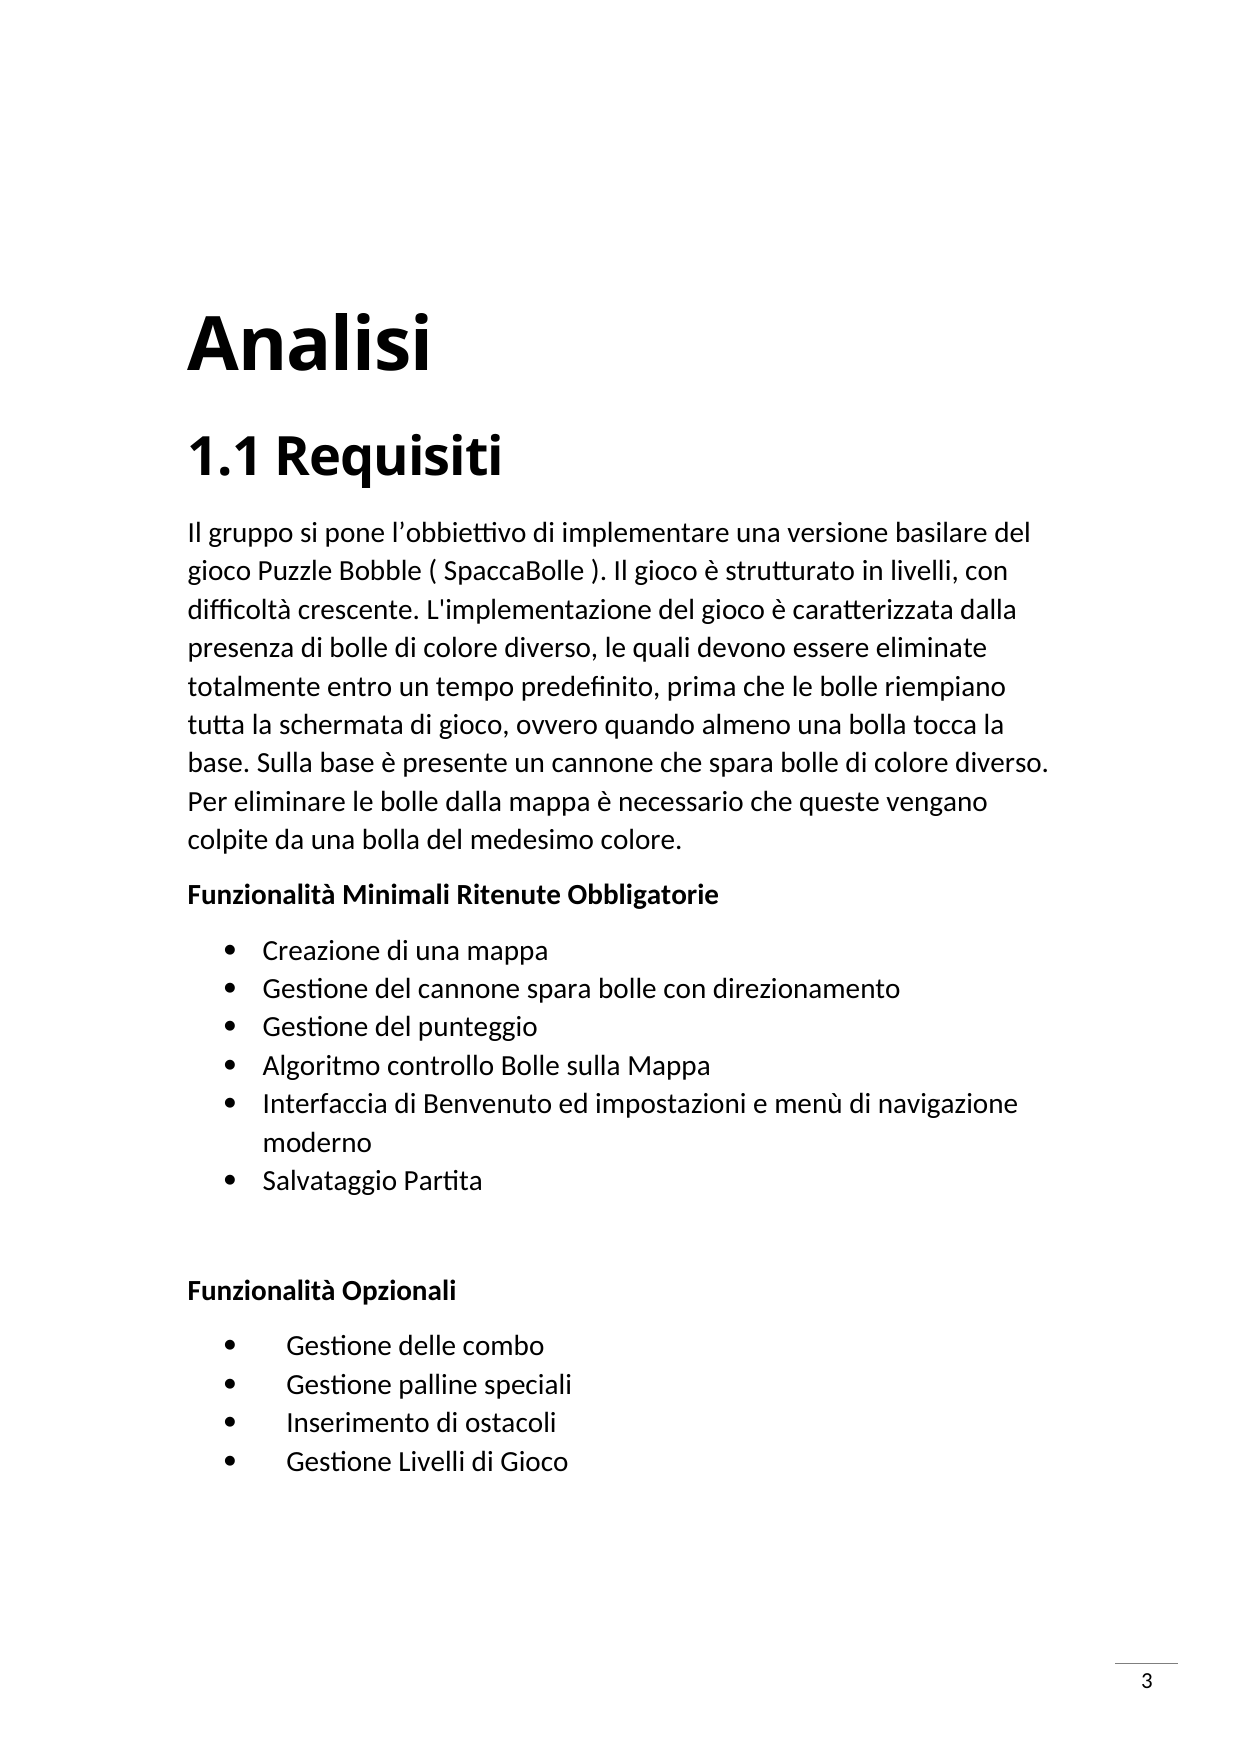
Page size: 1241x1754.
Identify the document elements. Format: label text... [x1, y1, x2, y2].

list Gestione del punteggio [225, 1008, 1053, 1044]
text Analisi [187, 291, 1053, 393]
text Il gruppo si pone l’obbiettivo di implementare una versione basilare del gioco Puzzle Bobble ( SpaccaBolle ). Il gioco è strutturato in livelli, con difficoltà crescente. L'implementazione del gioco è caratterizzata dalla presenza di bolle di colore diverso, le quali devono essere eliminate totalmente entro un tempo predefinito, prima che le bolle riempiano tutta la schermata di gioco, ovvero quando almeno una bolla tocca la base. Sulla base è presente un cannone che spara bolle di colore diverso. Per eliminare le bolle dalla mappa è necessario che queste vengano colpite da una bolla del medesimo colore. [187, 514, 1053, 857]
list Salvataggio Partita [225, 1162, 1053, 1198]
list Algoritmo controllo Bolle sulla Mappa [225, 1047, 1053, 1082]
text 1.1 Requisiti [187, 418, 1053, 491]
list Gestione del cannone spara bolle con direzionamento [225, 970, 1053, 1006]
list Gestione Livelli di Gioco [225, 1443, 1053, 1478]
list Gestione delle combo [225, 1327, 1053, 1363]
list Creazione di una mappa [225, 932, 1053, 967]
list Interfaccia di Benvenuto ed impostazioni e menù di navigazione moderno [225, 1085, 1053, 1159]
text Funzionalità Opzionali [187, 1272, 1053, 1308]
list Inserimento di ostacoli [225, 1404, 1053, 1440]
list Gestione palline speciali [225, 1366, 1053, 1402]
text Funzionalità Minimali Ritenute Obbligatorie [187, 876, 1053, 912]
